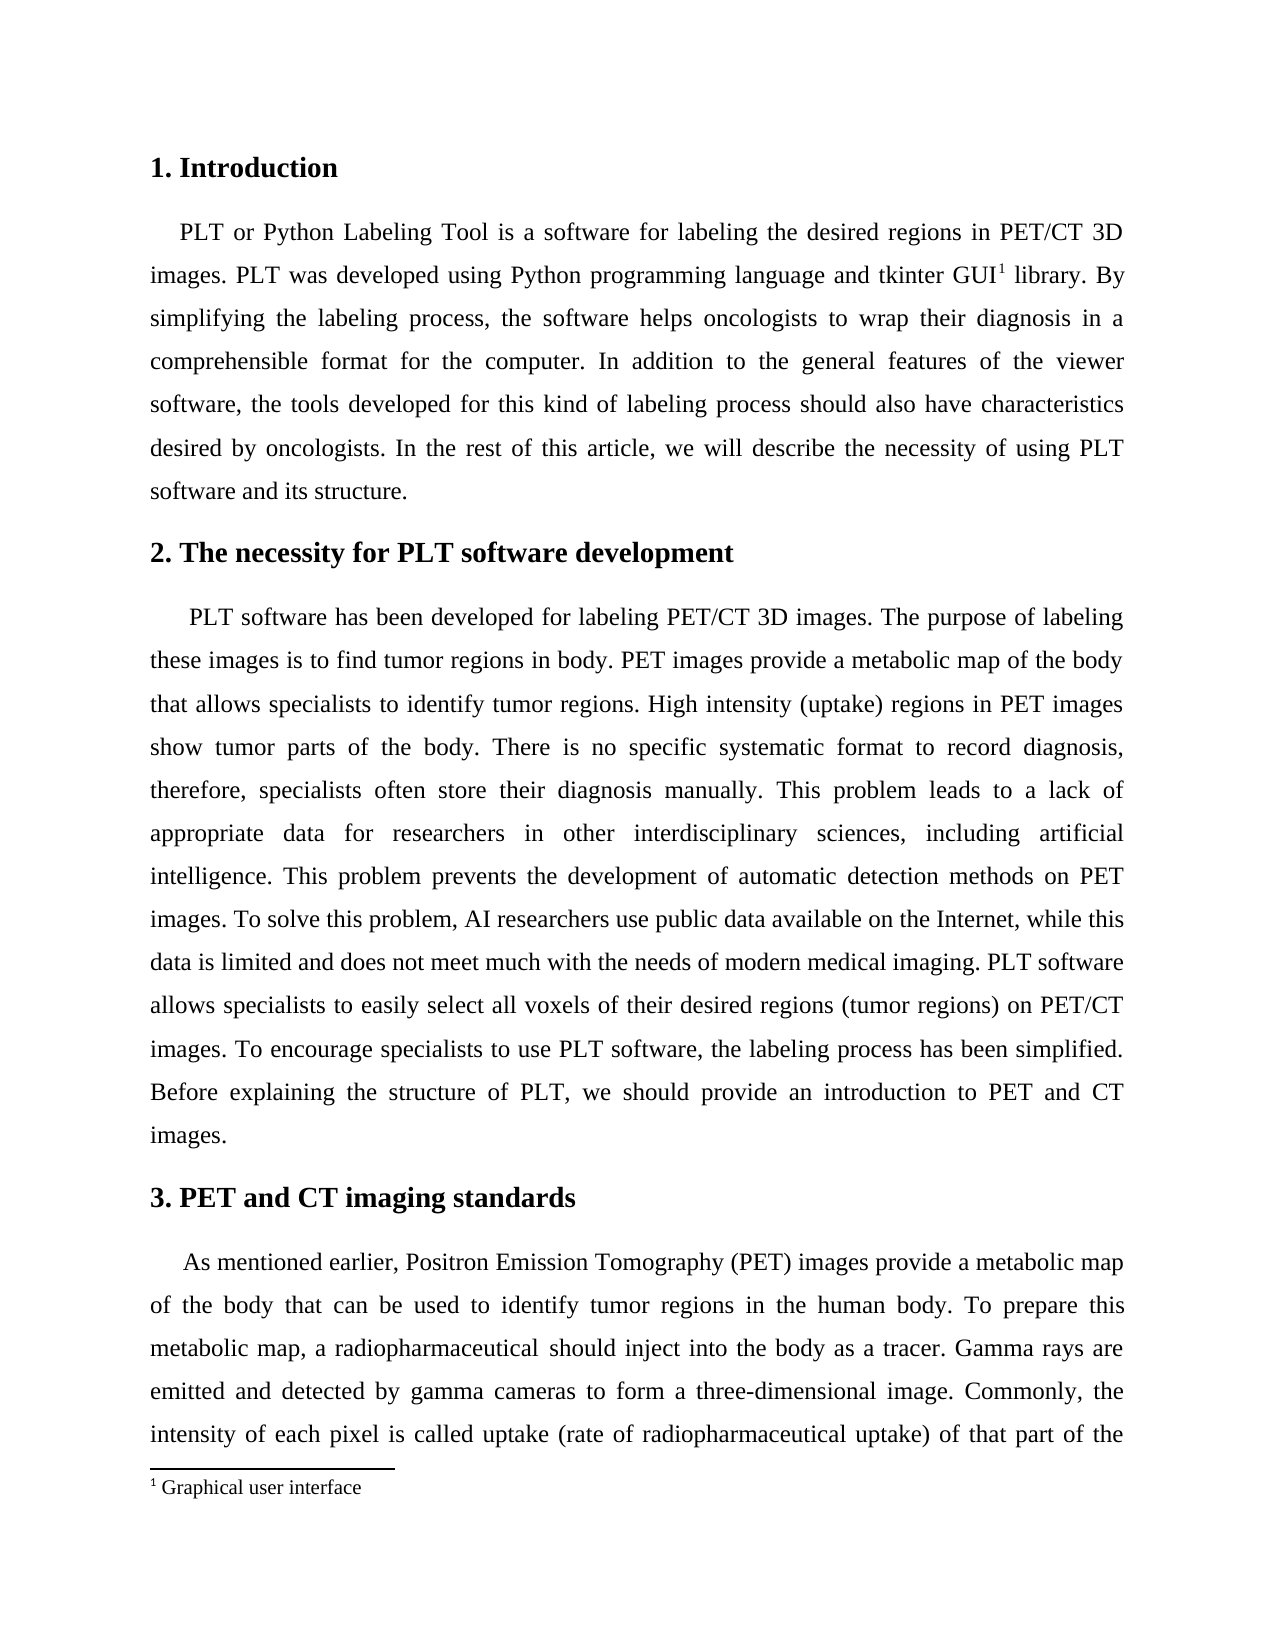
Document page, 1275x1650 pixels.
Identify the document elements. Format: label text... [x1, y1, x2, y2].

text 2. The necessity for PLT software development [150, 536, 1125, 569]
text PLT or Python Labeling Tool is a software for labeling the desired regions in PET/CT 3D images. PLT was developed using Python programming language and tkinter GUI library. By simplifying the labeling process, the software helps oncologists to wrap their diagnosis in a comprehensible format for the computer. In addition to the general features of the viewer software, the tools developed for this kind of labeling process should also have characteristics desired by oncologists. In the rest of this article, we will describe the necessity of using PLT software and its structure. [150, 217, 1125, 504]
text 1. Introduction [150, 150, 1125, 183]
text PLT software has been developed for labeling PET/CT 3D images. The purpose of labeling these images is to find tumor regions in body. PET images provide a metabolic map of the body that allows specialists to identify tumor regions. High intensity (uptake) regions in PET images show tumor parts of the body. There is no specific systematic format to record diagnosis, therefore, specialists often store their diagnosis manually. This problem leads to a lack of appropriate data for researchers in other interdisciplinary sciences, including artificial intelligence. This problem prevents the development of automatic detection methods on PET images. To solve this problem, AI researchers use public data available on the Internet, while this data is limited and does not meet much with the needs of modern medical imaging. PLT software allows specialists to easily select all voxels of their desired regions (tumor regions) on PET/CT images. To encourage specialists to use PLT software, the labeling process has been simplified. Before explaining the structure of PLT, we should provide an introduction to PET and CT images. [150, 602, 1125, 1149]
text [150, 1247, 1125, 1448]
text 3. PET and CT imaging standards [150, 1180, 1125, 1213]
